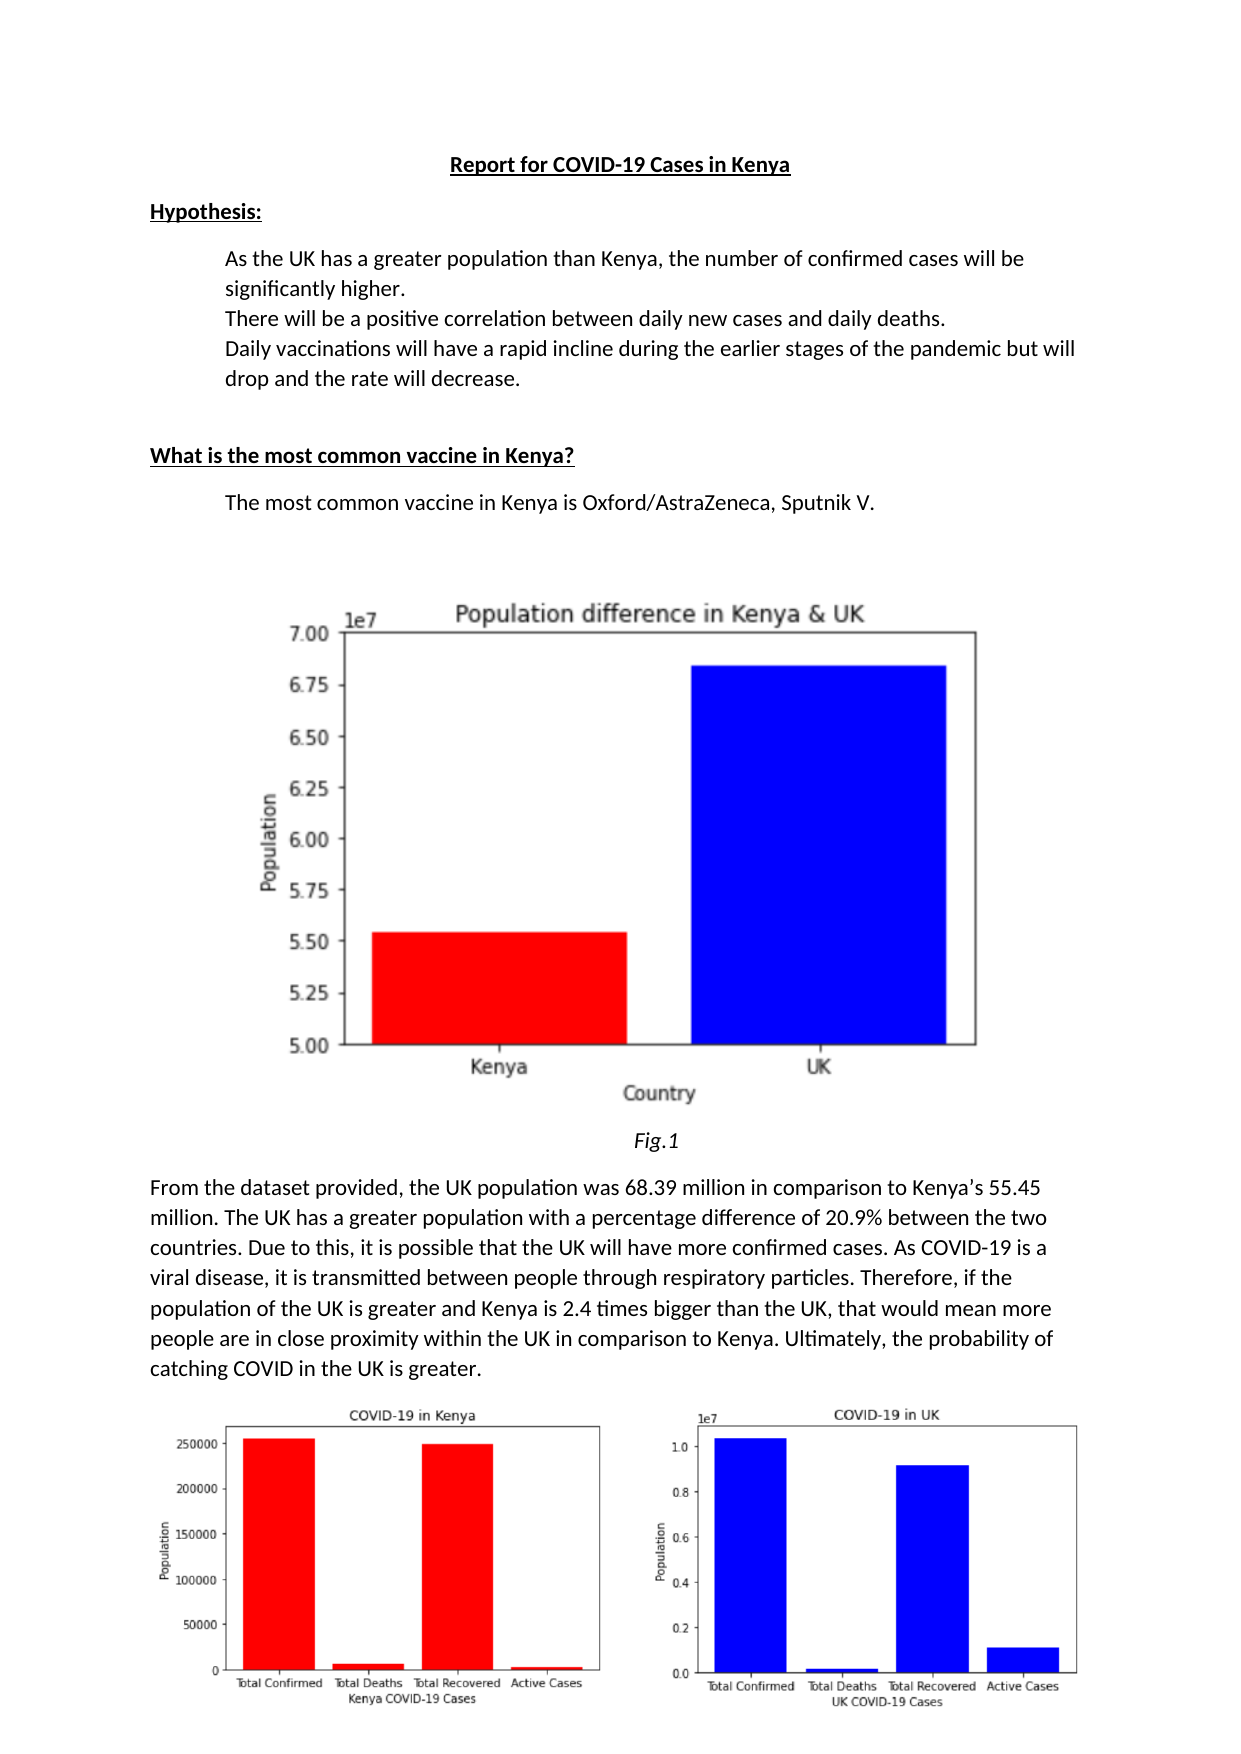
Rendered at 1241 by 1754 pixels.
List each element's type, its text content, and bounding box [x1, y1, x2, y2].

picture [250, 592, 990, 1116]
text Report for COVID-19 Cases in Kenya [150, 150, 1090, 178]
list Daily vaccinations will have a rapid incline during the earlier stages of the pandemic but will drop and the rate will decrease. [225, 334, 1090, 393]
list As the UK has a greater population than Kenya, the number of confirmed cases will be significantly higher. [225, 244, 1090, 302]
text From the dataset provided, the UK population was 68.39 million in comparison to Kenya’s 55.45 million. The UK has a greater population with a percentage difference of 20.9% between the two countries. Due to this, it is possible that the UK will have more confirmed cases. As COVID-19 is a viral disease, it is transmitted between people through respiratory particles. Therefore, if the population of the UK is greater and Kenya is 2.4 times bigger than the UK, that would mean more people are in close proximity within the UK in comparison to Kenya. Ultimately, the probability of catching COVID in the UK is greater. [150, 1173, 1090, 1382]
picture [150, 1401, 614, 1713]
text Hypothesis: [150, 197, 1090, 225]
picture [647, 1405, 1091, 1712]
text What is the most common vaccine in Kenya? [150, 442, 1090, 470]
list Fig.1 [225, 1126, 1090, 1154]
list The most common vaccine in Kenya is Oxford/AstraZeneca, Sputnik V. [225, 488, 1090, 517]
list There will be a positive correlation between daily new cases and daily deaths. [225, 304, 1090, 332]
